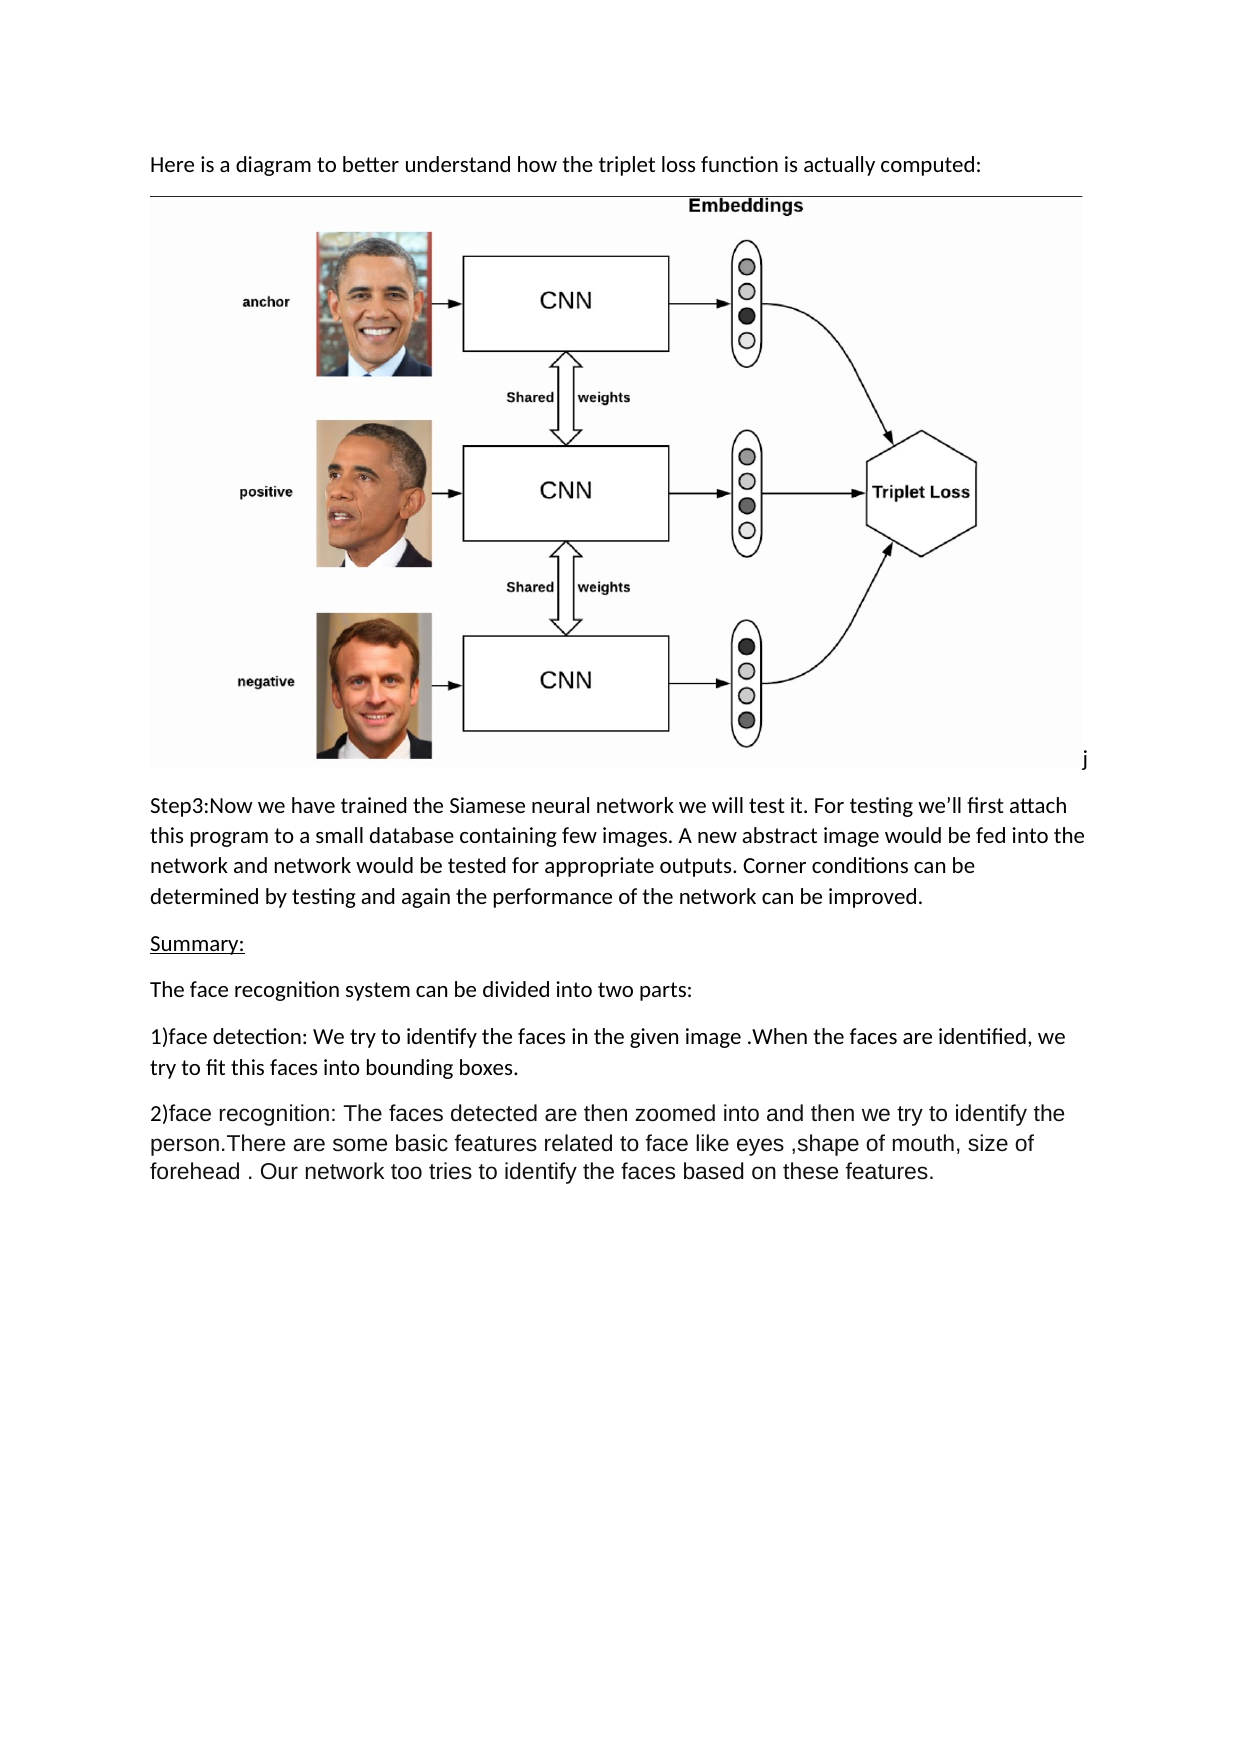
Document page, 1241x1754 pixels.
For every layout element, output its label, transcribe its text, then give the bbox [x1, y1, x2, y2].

text Summary: [150, 929, 1090, 957]
text 1)face detection: We try to identify the faces in the given image .When the faces are identified, we try to fit this faces into bounding boxes. [150, 1022, 1090, 1081]
text The face recognition system can be divided into two parts: [150, 976, 1090, 1004]
text 2)face recognition: The faces detected are then zoomed into and then we try to identify the person.There are some basic features related to face like eyes ,shape of mouth, size of forehead . Our network too tries to identify the faces based on these features. [150, 1099, 1090, 1184]
text Step3:Now we have trained the Siamese neural network we will test it. For testing we’ll first attach this program to a small database containing few images. A new abstract image would be fed into the network and network would be tested for appropriate outputs. Corner conditions can be determined by testing and again the performance of the network can be improved. [150, 791, 1090, 910]
text Here is a diagram to better understand how the triplet loss function is actually computed: [150, 150, 1090, 178]
picture [150, 196, 1083, 767]
